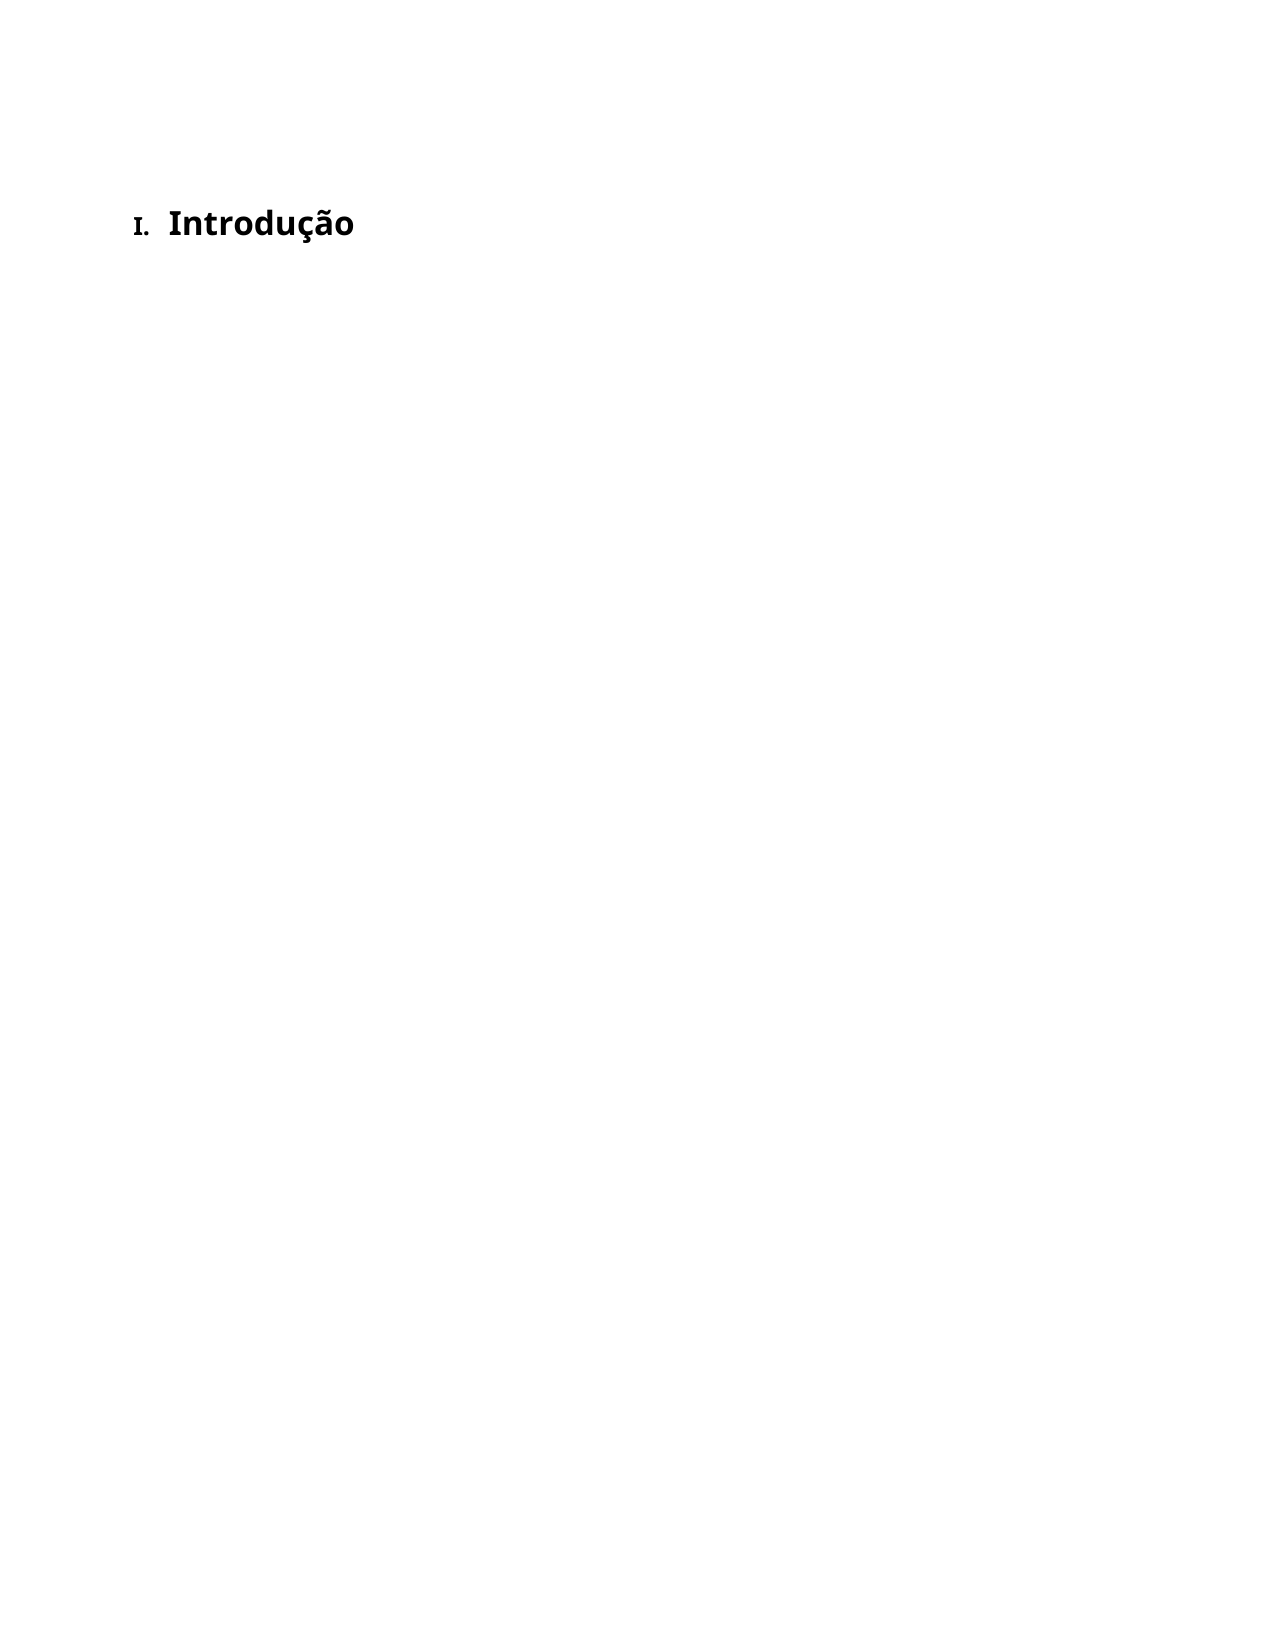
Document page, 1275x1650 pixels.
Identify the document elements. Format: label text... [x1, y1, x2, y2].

subtitle Introdução [150, 200, 1125, 245]
